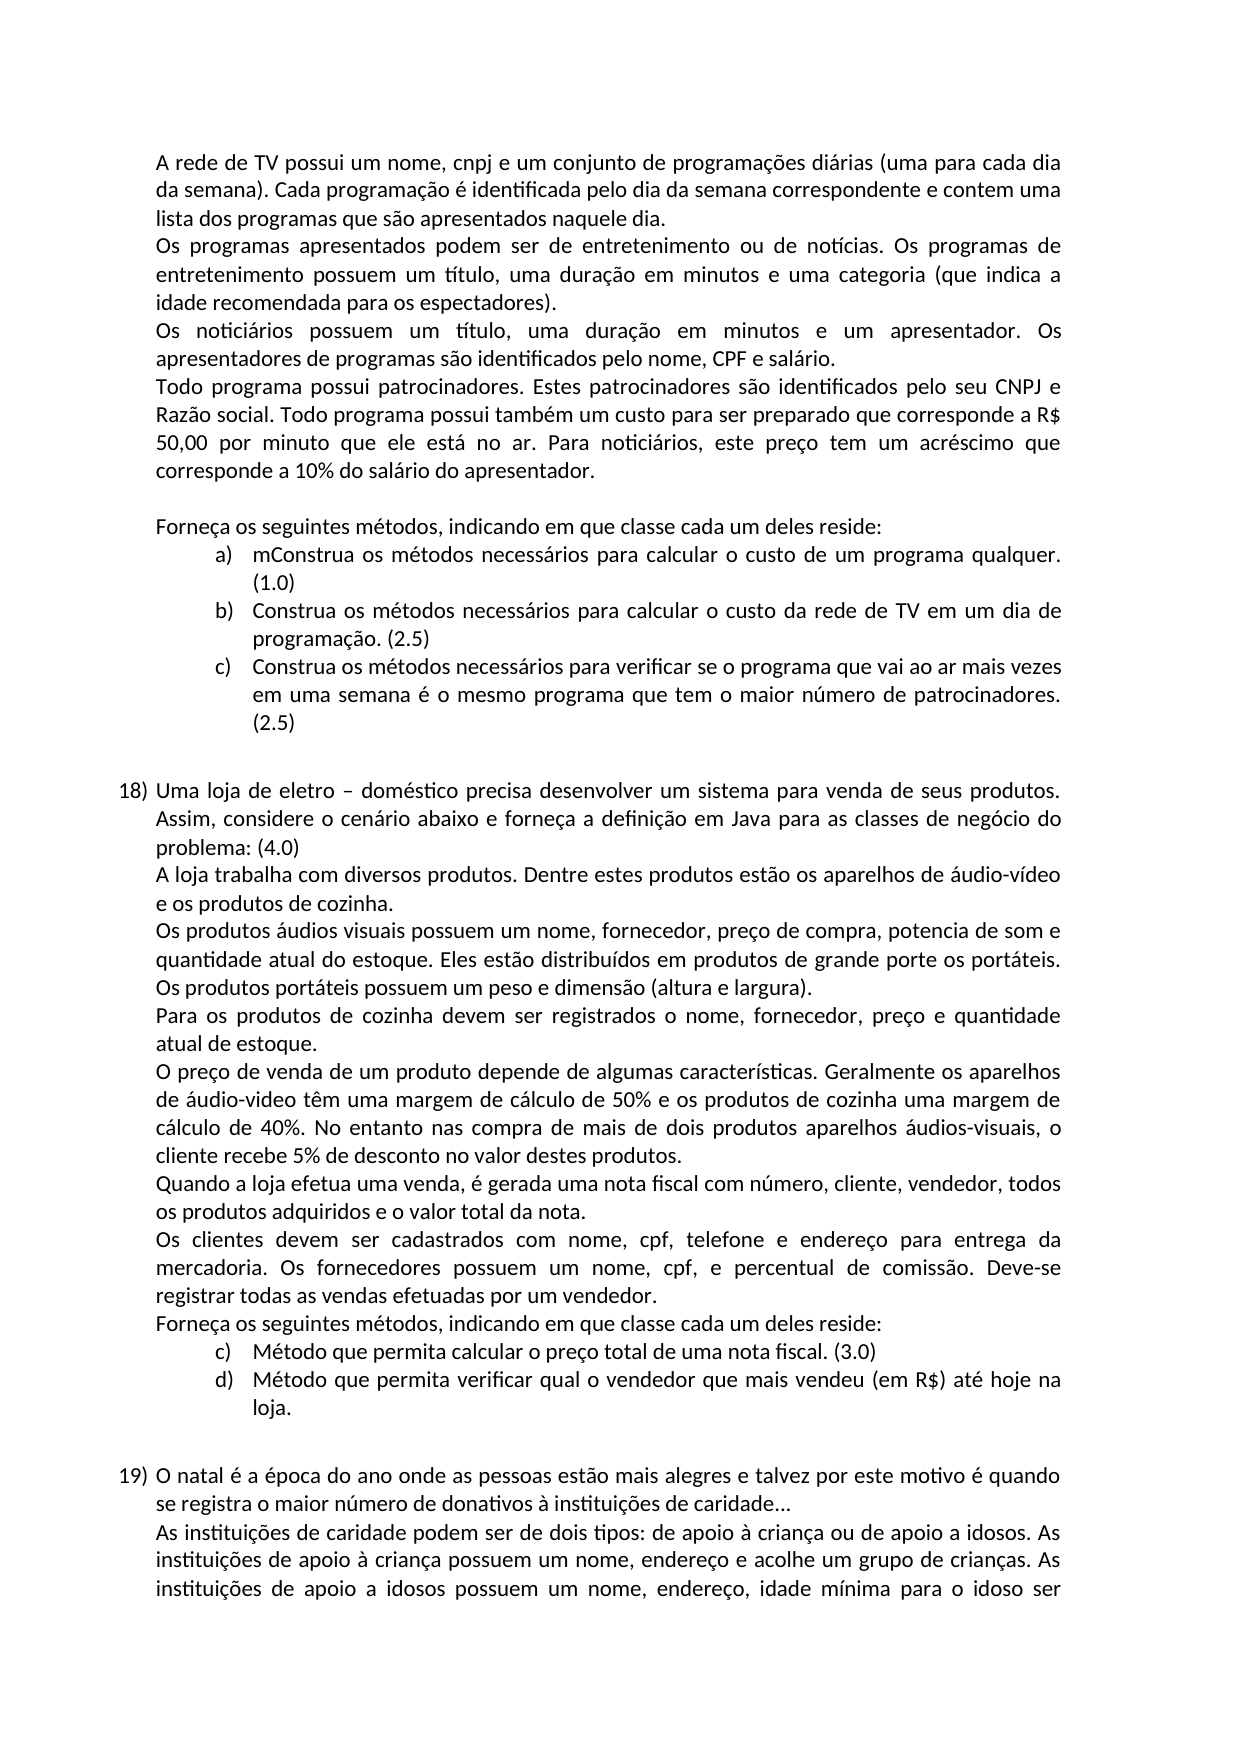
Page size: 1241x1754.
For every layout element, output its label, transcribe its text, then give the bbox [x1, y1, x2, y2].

list Construa os métodos necessários para calcular o custo da rede de TV em um dia de programação. (2.5) [215, 596, 1063, 652]
list Os produtos áudios visuais possuem um nome, fornecedor, preço de compra, potencia de som e quantidade atual do estoque. Eles estão distribuídos em produtos de grande porte os portáteis. Os produtos portáteis possuem um peso e dimensão (altura e largura). [156, 917, 1063, 1001]
list Forneça os seguintes métodos, indicando em que classe cada um deles reside: [156, 512, 1063, 540]
list O natal é a época do ano onde as pessoas estão mais alegres e talvez por este motivo é quando se registra o maior número de donativos à instituições de caridade... [118, 1462, 1063, 1518]
list Para os produtos de cozinha devem ser registrados o nome, fornecedor, preço e quantidade atual de estoque. [156, 1001, 1063, 1057]
list Os programas apresentados podem ser de entretenimento ou de notícias. Os programas de entretenimento possuem um título, uma duração em minutos e uma categoria (que indica a idade recomendada para os espectadores). [156, 232, 1063, 316]
list Uma loja de eletro – doméstico precisa desenvolver um sistema para venda de seus produtos. Assim, considere o cenário abaixo e forneça a definição em Java para as classes de negócio do problema: (4.0) [118, 777, 1063, 861]
list A rede de TV possui um nome, cnpj e um conjunto de programações diárias (uma para cada dia da semana). Cada programação é identificada pelo dia da semana correspondente e contem uma lista dos programas que são apresentados naquele dia. [156, 148, 1063, 232]
list O preço de venda de um produto depende de algumas características. Geralmente os aparelhos de áudio-video têm uma margem de cálculo de 50% e os produtos de cozinha uma margem de cálculo de 40%. No entanto nas compra de mais de dois produtos aparelhos áudios-visuais, o cliente recebe 5% de desconto no valor destes produtos. [156, 1057, 1063, 1169]
list mConstrua os métodos necessários para calcular o custo de um programa qualquer. (1.0) [215, 540, 1063, 596]
list Os clientes devem ser cadastrados com nome, cpf, telefone e endereço para entrega da mercadoria. Os fornecedores possuem um nome, cpf, e percentual de comissão. Deve-se registrar todas as vendas efetuadas por um vendedor. [156, 1225, 1063, 1309]
list A loja trabalha com diversos produtos. Dentre estes produtos estão os aparelhos de áudio-vídeo e os produtos de cozinha. [156, 861, 1063, 917]
list Forneça os seguintes métodos, indicando em que classe cada um deles reside: [156, 1309, 1063, 1337]
list Método que permita verificar qual o vendedor que mais vendeu (em R$) até hoje na loja. [215, 1365, 1063, 1421]
list Todo programa possui patrocinadores. Estes patrocinadores são identificados pelo seu CNPJ e Razão social. Todo programa possui também um custo para ser preparado que corresponde a R$ 50,00 por minuto que ele está no ar. Para noticiários, este preço tem um acréscimo que corresponde a 10% do salário do apresentador. [156, 372, 1063, 484]
list Os noticiários possuem um título, uma duração em minutos e um apresentador. Os apresentadores de programas são identificados pelo nome, CPF e salário. [156, 316, 1063, 372]
list Construa os métodos necessários para verificar se o programa que vai ao ar mais vezes em uma semana é o mesmo programa que tem o maior número de patrocinadores. (2.5) [215, 652, 1063, 736]
list Quando a loja efetua uma venda, é gerada uma nota fiscal com número, cliente, vendedor, todos os produtos adquiridos e o valor total da nota. [156, 1169, 1063, 1225]
list Método que permita calcular o preço total de uma nota fiscal. (3.0) [215, 1337, 1063, 1365]
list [156, 1518, 1063, 1602]
